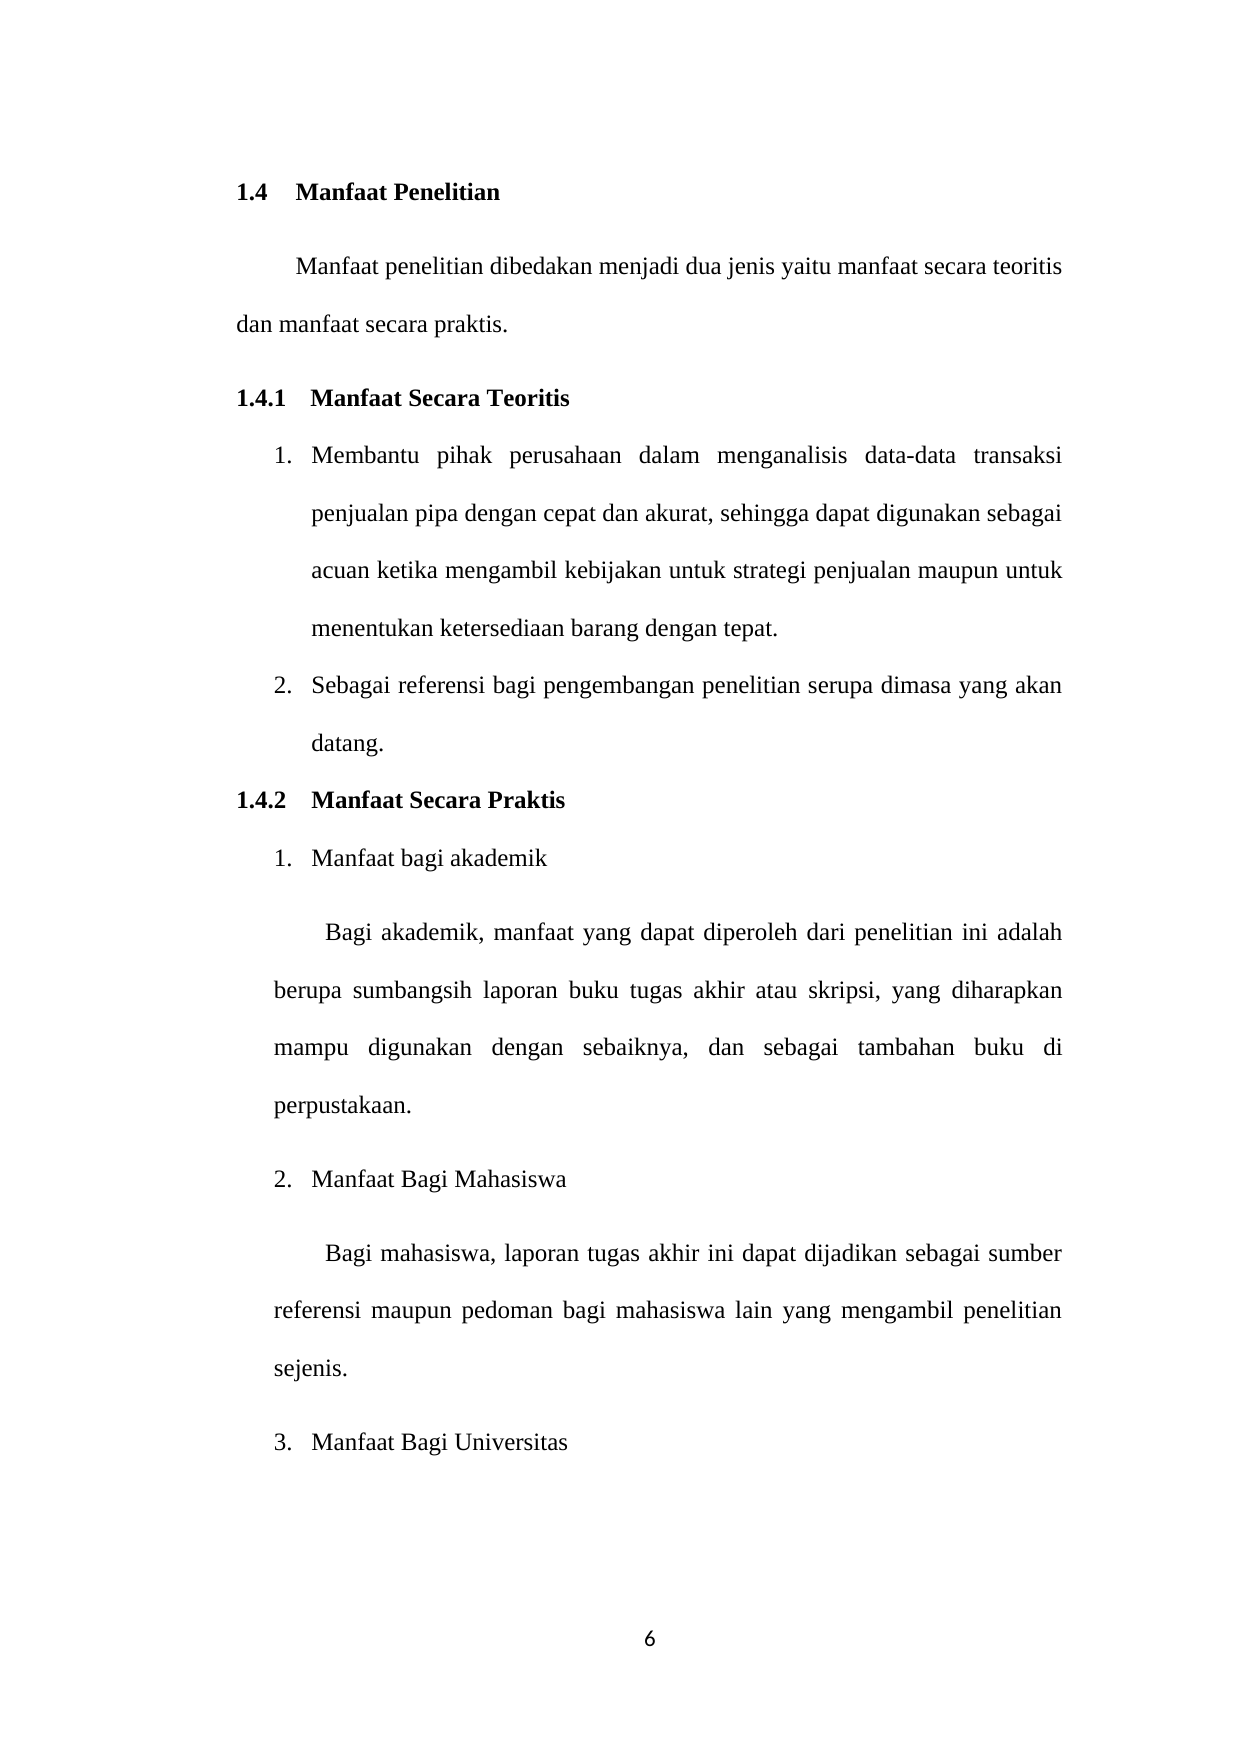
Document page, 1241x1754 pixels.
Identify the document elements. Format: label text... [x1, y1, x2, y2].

text Bagi mahasiswa, laporan tugas akhir ini dapat dijadikan sebagai sumber referensi maupun pedoman bagi mahasiswa lain yang mengambil penelitian sejenis. [274, 1238, 1063, 1382]
list Membantu pihak perusahaan dalam menganalisis data-data transaksi penjualan pipa dengan cepat dan akurat, sehingga dapat digunakan sebagai acuan ketika mengambil kebijakan untuk strategi penjualan maupun untuk menentukan ketersediaan barang dengan tepat. [274, 441, 1063, 642]
list Manfaat Penelitian [236, 177, 1063, 206]
list Manfaat Secara Teoritis [236, 383, 1063, 412]
list Manfaat Secara Praktis [236, 786, 1063, 814]
text Manfaat penelitian dibedakan menjadi dua jenis yaitu manfaat secara teoritis dan manfaat secara praktis. [236, 251, 1063, 338]
list Manfaat Bagi Mahasiswa [274, 1164, 1063, 1193]
list Sebagai referensi bagi pengembangan penelitian serupa dimasa yang akan datang. [274, 671, 1063, 757]
list Manfaat Bagi Universitas [274, 1427, 1063, 1456]
list Manfaat bagi akademik [274, 843, 1063, 872]
text Bagi akademik, manfaat yang dapat diperoleh dari penelitian ini adalah berupa sumbangsih laporan buku tugas akhir atau skripsi, yang diharapkan mampu digunakan dengan sebaiknya, dan sebagai tambahan buku di perpustakaan. [274, 917, 1063, 1118]
